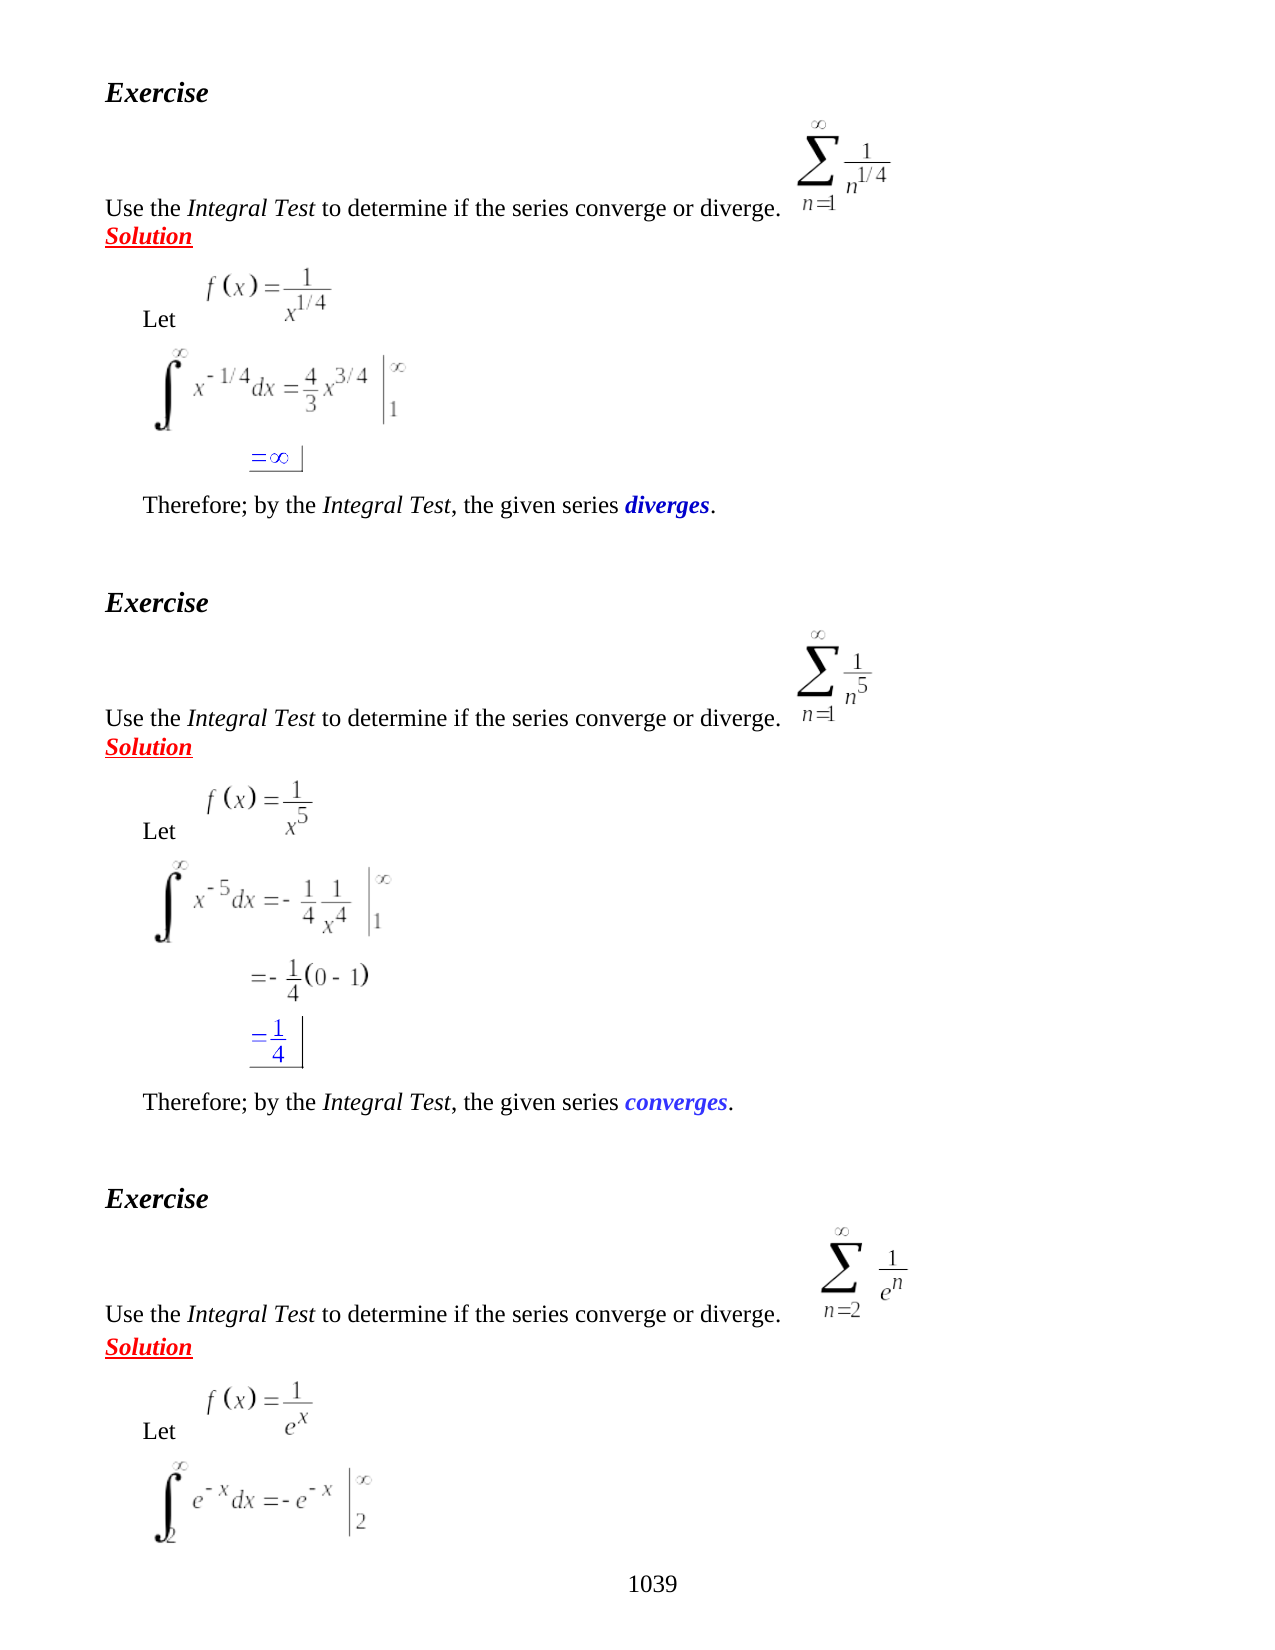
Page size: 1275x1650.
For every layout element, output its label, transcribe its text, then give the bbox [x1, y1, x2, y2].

text Use the Integral Test to determine if the series converge or diverge. [105, 619, 1200, 732]
text Exercise [105, 75, 1200, 108]
text Use the Integral Test to determine if the series converge or diverge. [105, 108, 1200, 221]
text Solution [105, 732, 1200, 760]
text Exercise [105, 1182, 1200, 1215]
text Therefore; by the Integral Test, the given series diverges. [142, 490, 1200, 519]
text Solution [105, 221, 1200, 250]
text Use the Integral Test to determine if the series converge or diverge. [105, 1215, 1200, 1328]
text Exercise [105, 585, 1200, 619]
text Let [142, 263, 1200, 332]
text Solution [105, 1332, 1200, 1361]
text Let [142, 1375, 1200, 1445]
text Let [142, 775, 1200, 844]
text Therefore; by the Integral Test, the given series converges. [142, 1087, 1200, 1116]
